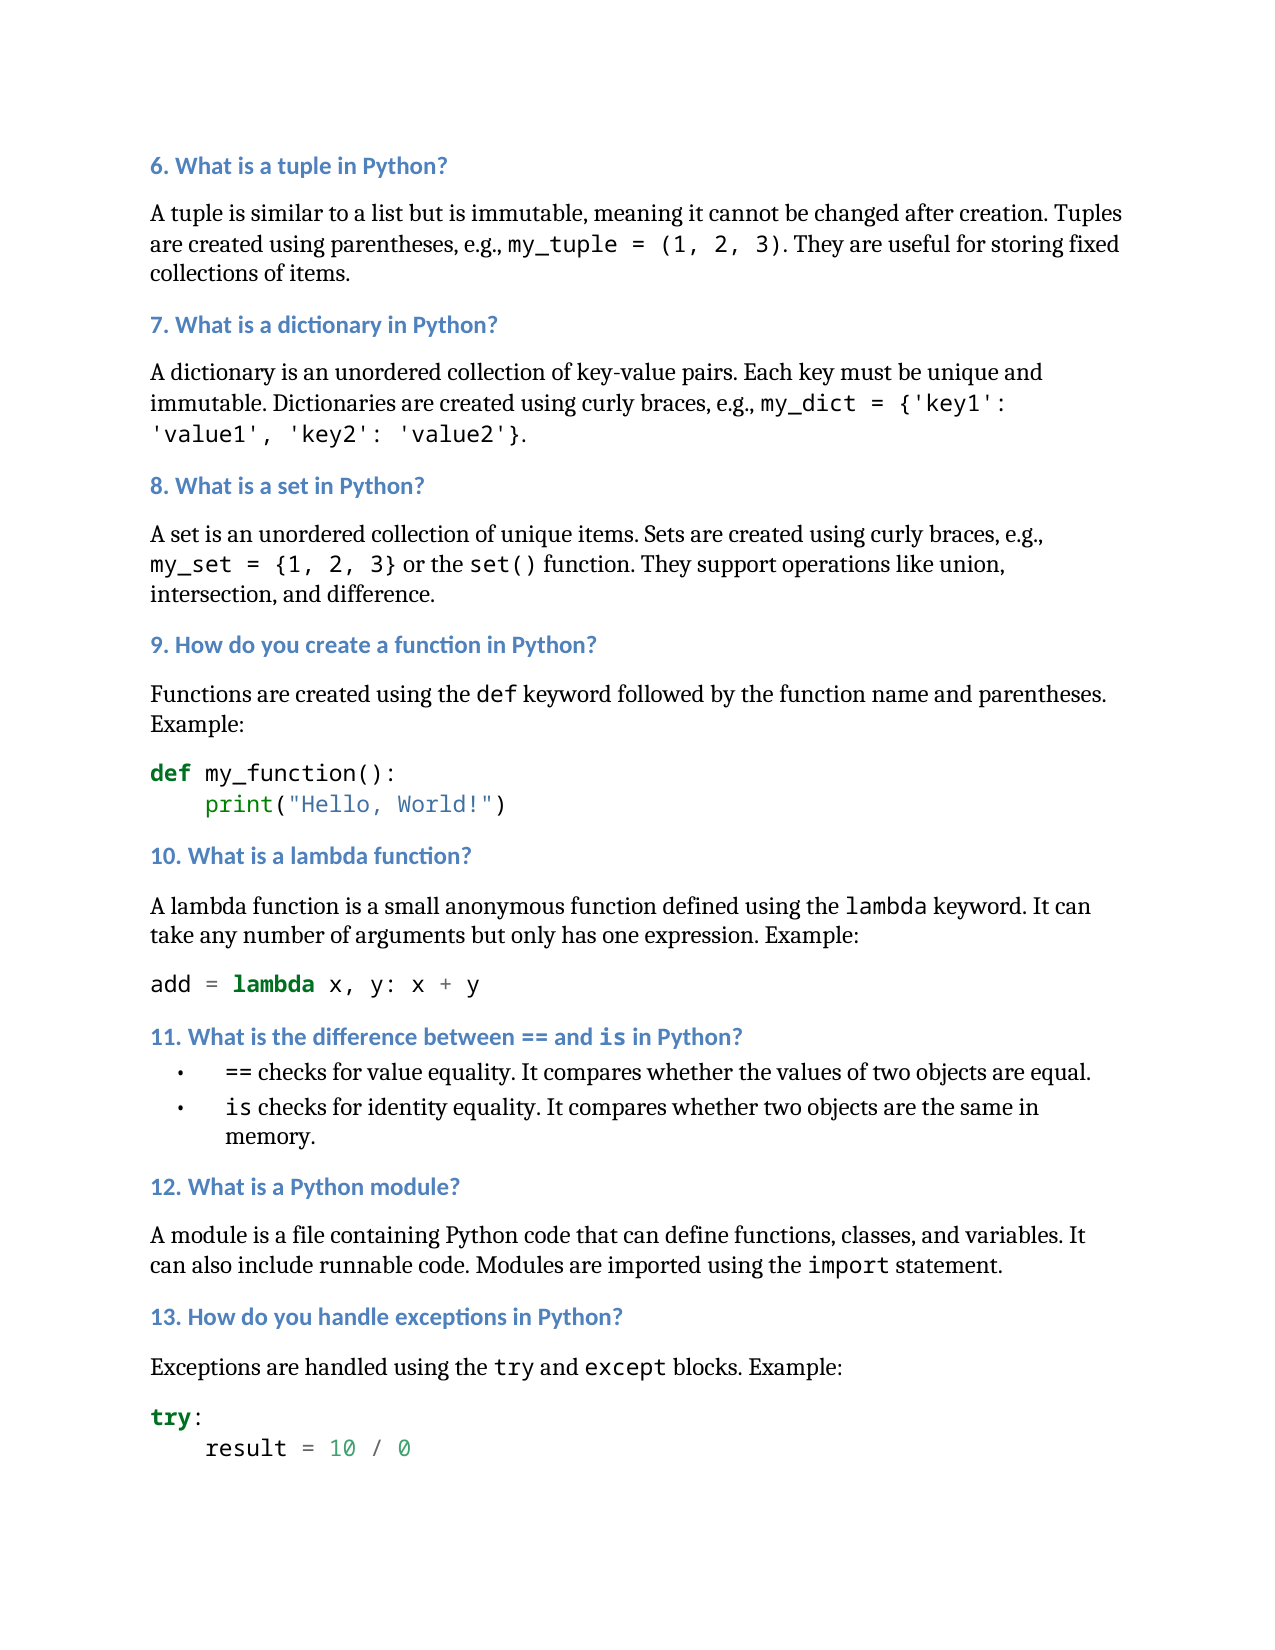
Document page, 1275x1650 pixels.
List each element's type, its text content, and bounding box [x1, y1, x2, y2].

list is checks for identity equality. It compares whether two objects are the same in memory. [175, 1091, 1125, 1151]
subtitle 7. What is a dictionary in Python? [150, 309, 1125, 339]
subtitle 8. What is a set in Python? [150, 470, 1125, 501]
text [150, 1401, 1125, 1463]
list == checks for value equality. It compares whether the values of two objects are equal. [175, 1056, 1125, 1087]
subtitle 6. What is a tuple in Python? [150, 150, 1125, 181]
subtitle 13. How do you handle exceptions in Python? [150, 1301, 1125, 1332]
text A set is an unordered collection of unique items. Sets are created using curly braces, e.g., my_set = {1, 2, 3} or the set() function. They support operations like union, intersection, and difference. [150, 519, 1125, 608]
text Exceptions are handled using the try and except blocks. Example: [150, 1351, 1125, 1382]
subtitle 10. What is a lambda function? [150, 840, 1125, 871]
text A lambda function is a small anonymous function defined using the lambda keyword. It can take any number of arguments but only has one expression. Example: [150, 890, 1125, 950]
subtitle 12. What is a Python module? [150, 1171, 1125, 1202]
text A tuple is similar to a list but is immutable, meaning it cannot be changed after creation. Tuples are created using parentheses, e.g., my_tuple = (1, 2, 3). They are useful for storing fixed collections of items. [150, 199, 1125, 288]
text def my_function(): print("Hello, World!") [150, 757, 1125, 819]
text A dictionary is an unordered collection of key-value pairs. Each key must be unique and immutable. Dictionaries are created using curly braces, e.g., my_dict = {'key1': 'value1', 'key2': 'value2'}. [150, 358, 1125, 449]
subtitle 11. What is the difference between == and is in Python? [150, 1021, 1125, 1052]
text add = lambda x, y: x + y [150, 968, 1125, 1000]
text Functions are created using the def keyword followed by the function name and parentheses. Example: [150, 678, 1125, 738]
subtitle 9. How do you create a function in Python? [150, 629, 1125, 659]
text A module is a file containing Python code that can define functions, classes, and variables. It can also include runnable code. Modules are imported using the import statement. [150, 1221, 1125, 1281]
